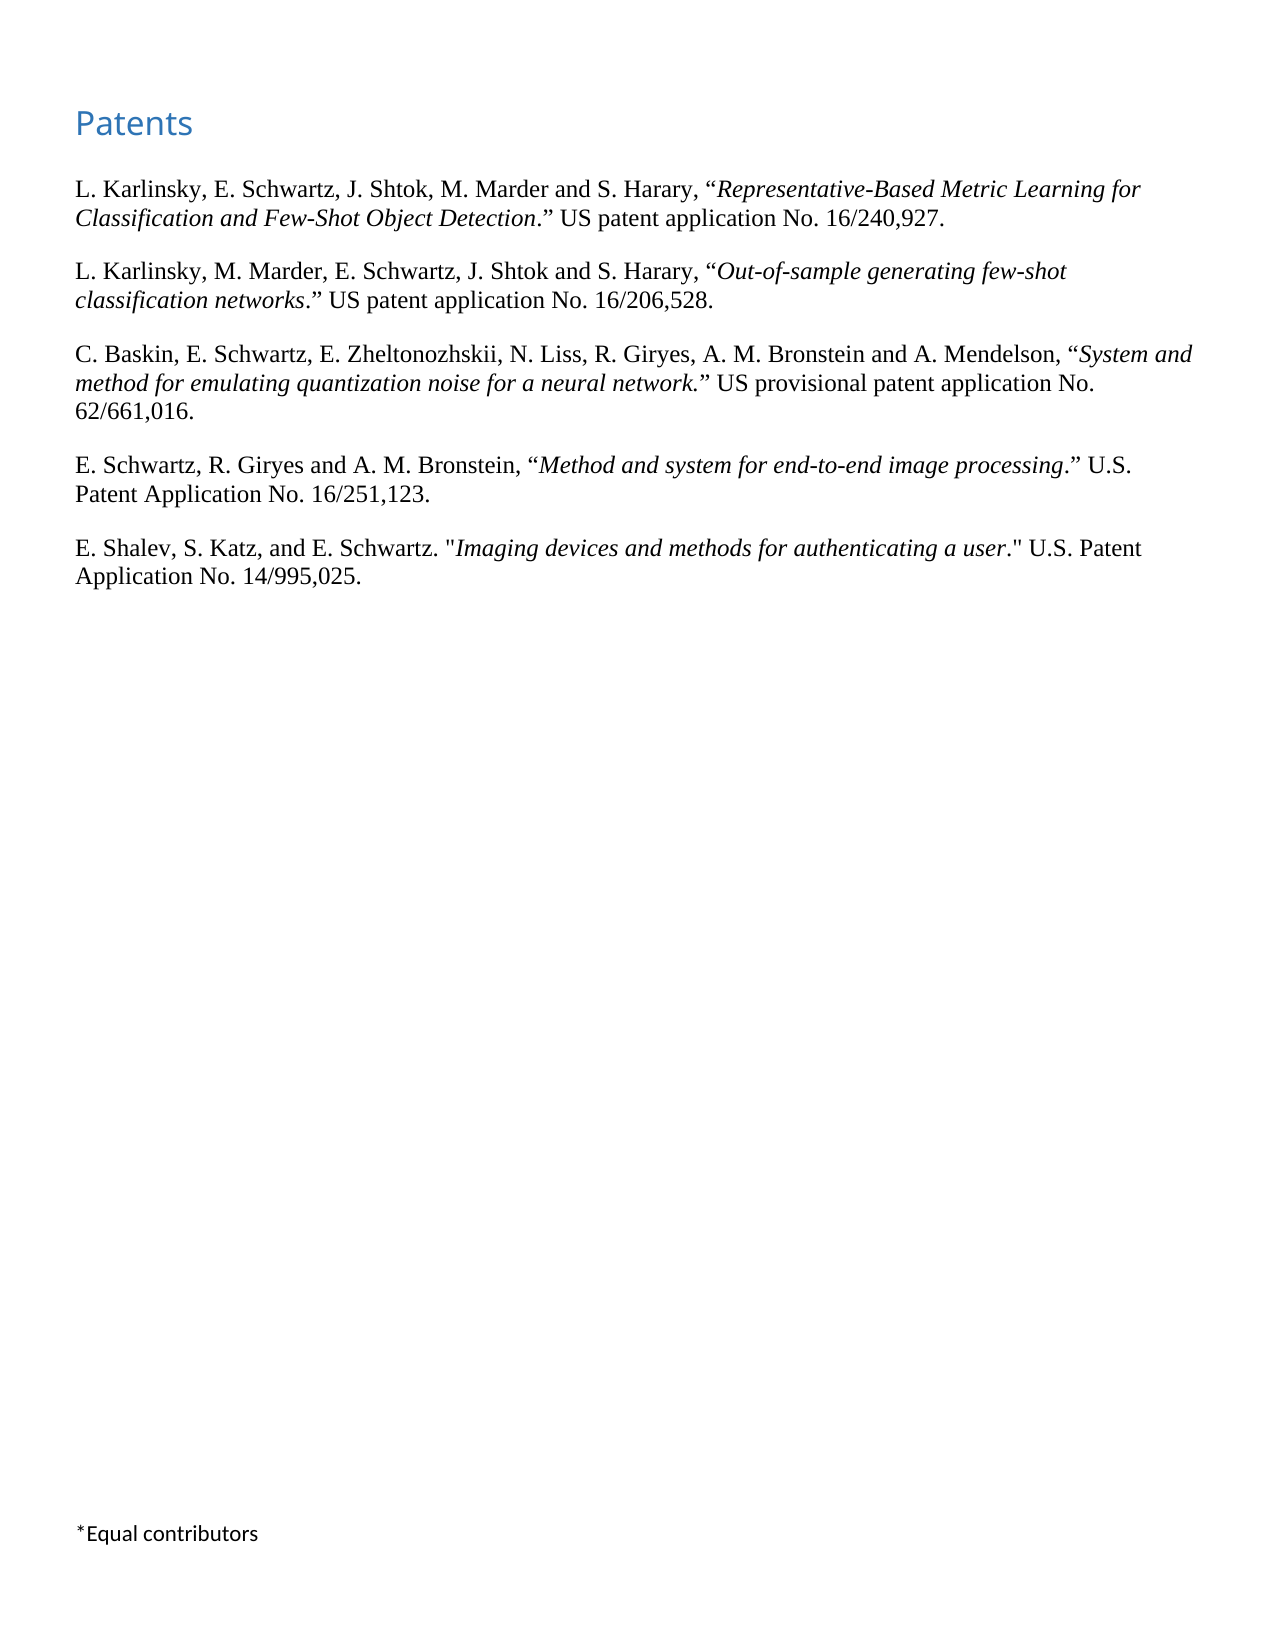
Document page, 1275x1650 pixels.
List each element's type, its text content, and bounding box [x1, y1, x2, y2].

text C. Baskin, E. Schwartz, E. Zheltonozhskii, N. Liss, R. Giryes, A. M. Bronstein and A. Mendelson, “System and method for emulating quantization noise for a neural network.” US provisional patent application No. 62/661,016. [75, 339, 1200, 425]
text E. Schwartz, R. Giryes and A. M. Bronstein, “Method and system for end-to-end image processing.” U.S. Patent Application No. 16/251,123. [75, 450, 1200, 508]
text L. Karlinsky, E. Schwartz, J. Shtok, M. Marder and S. Harary, “Representative-Based Metric Learning for Classification and Few-Shot Object Detection.” US patent application No. 16/240,927. [75, 174, 1200, 231]
subtitle Patents [75, 100, 1200, 145]
text L. Karlinsky, M. Marder, E. Schwartz, J. Shtok and S. Harary, “Out-of-sample generating few-shot classification networks.” US patent application No. 16/206,528. [75, 256, 1200, 314]
text E. Shalev, S. Katz, and E. Schwartz. "Imaging devices and methods for authenticating a user." U.S. Patent Application No. 14/995,025. [75, 533, 1200, 590]
